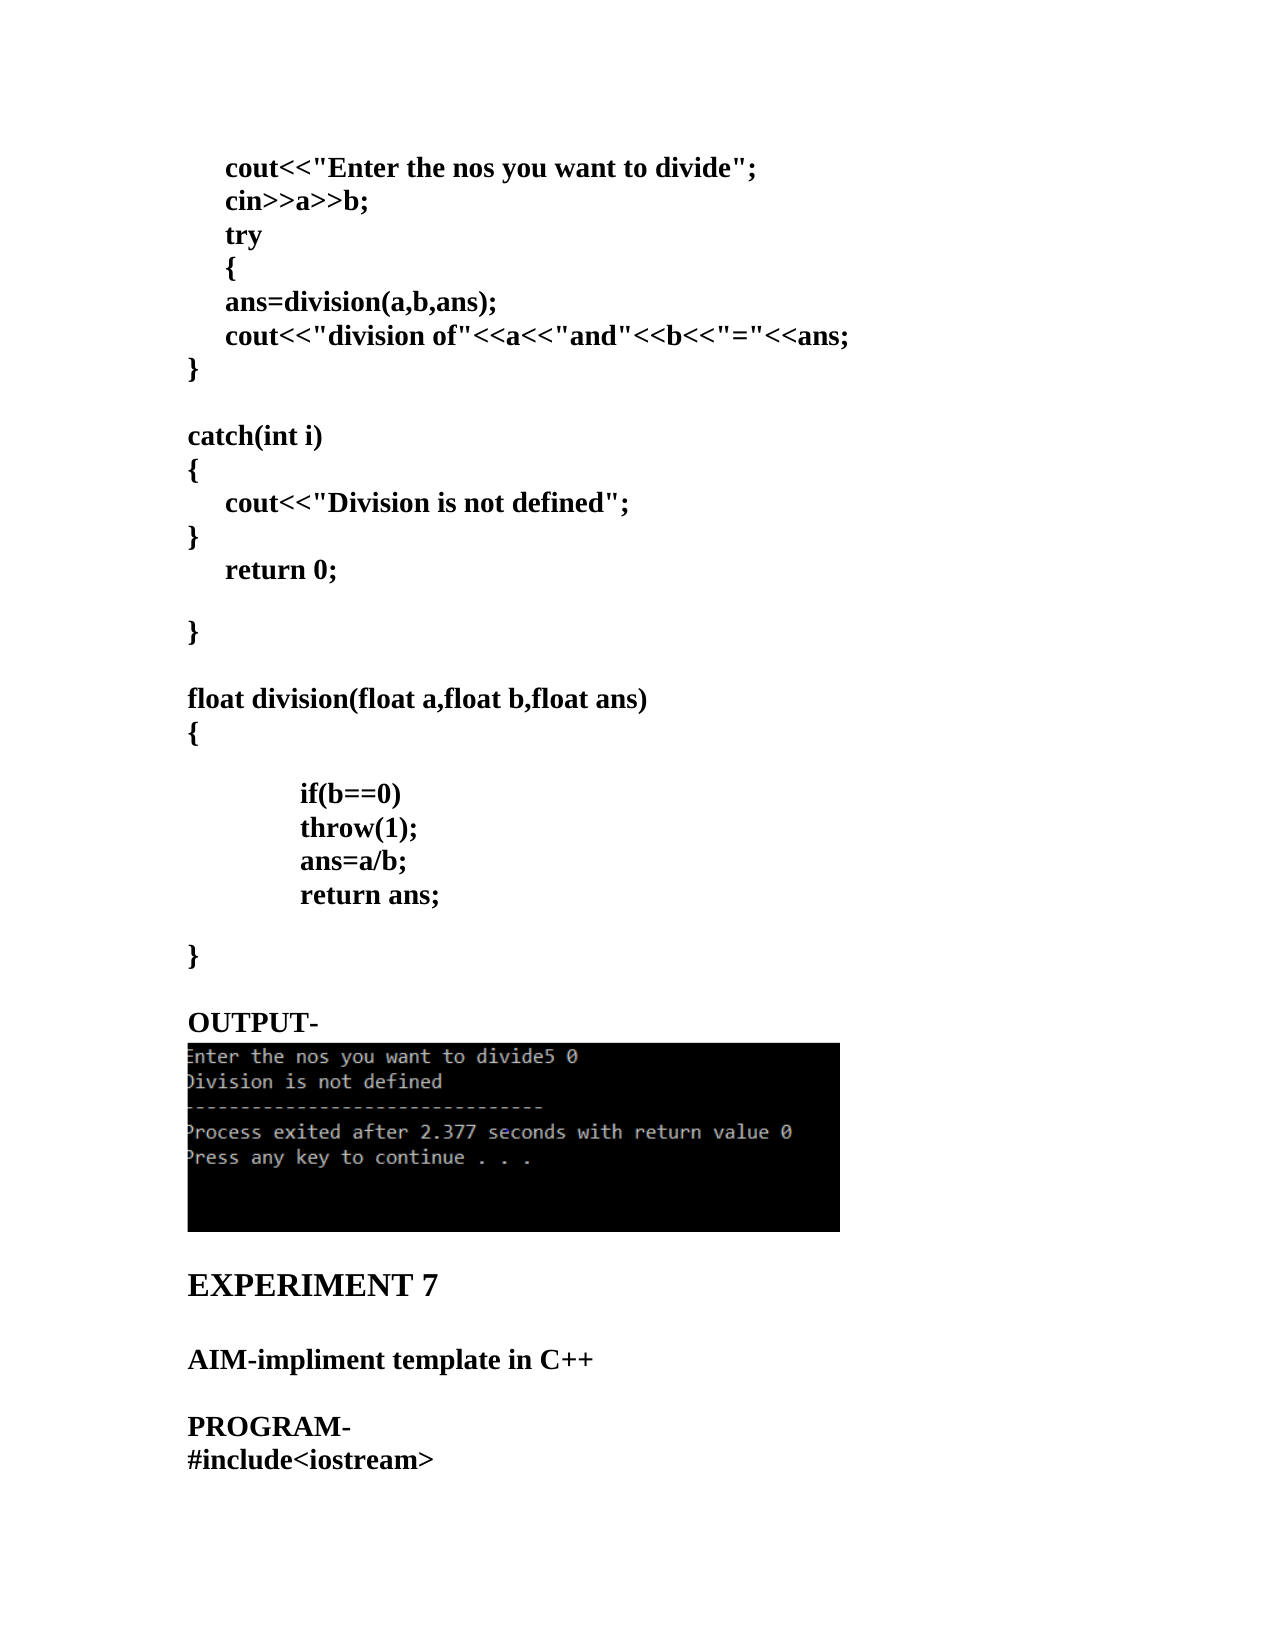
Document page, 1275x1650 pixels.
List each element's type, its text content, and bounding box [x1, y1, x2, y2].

text return ans; [187, 877, 1125, 910]
text throw(1); [187, 810, 1125, 843]
text } [187, 351, 1125, 385]
text cout<<"Division is not defined"; [187, 485, 1125, 519]
text OUTPUT- [187, 1006, 1125, 1039]
text return 0; [187, 552, 1125, 586]
text cin>>a>>b; [187, 183, 1125, 217]
text } [187, 519, 1125, 552]
text try [187, 217, 1125, 251]
text { [187, 251, 1125, 284]
text #include<iostream> [187, 1442, 1125, 1476]
text } [187, 614, 1125, 648]
text cout<<"Enter the nos you want to divide"; [187, 150, 1125, 183]
text ans=a/b; [187, 843, 1125, 877]
text ans=division(a,b,ans); [187, 284, 1125, 318]
text if(b==0) [187, 776, 1125, 810]
text { [187, 452, 1125, 485]
text cout<<"division of"<<a<<"and"<<b<<"="<<ans; [187, 318, 1125, 351]
text { [187, 715, 1125, 748]
text PROGRAM- [187, 1409, 1125, 1442]
text EXPERIMENT 7 [187, 1265, 1125, 1303]
text } [187, 938, 1125, 972]
picture [187, 1039, 840, 1232]
text AIM-impliment template in C++ [187, 1342, 1125, 1375]
text float division(float a,float b,float ans) [187, 681, 1125, 715]
text catch(int i) [187, 418, 1125, 452]
